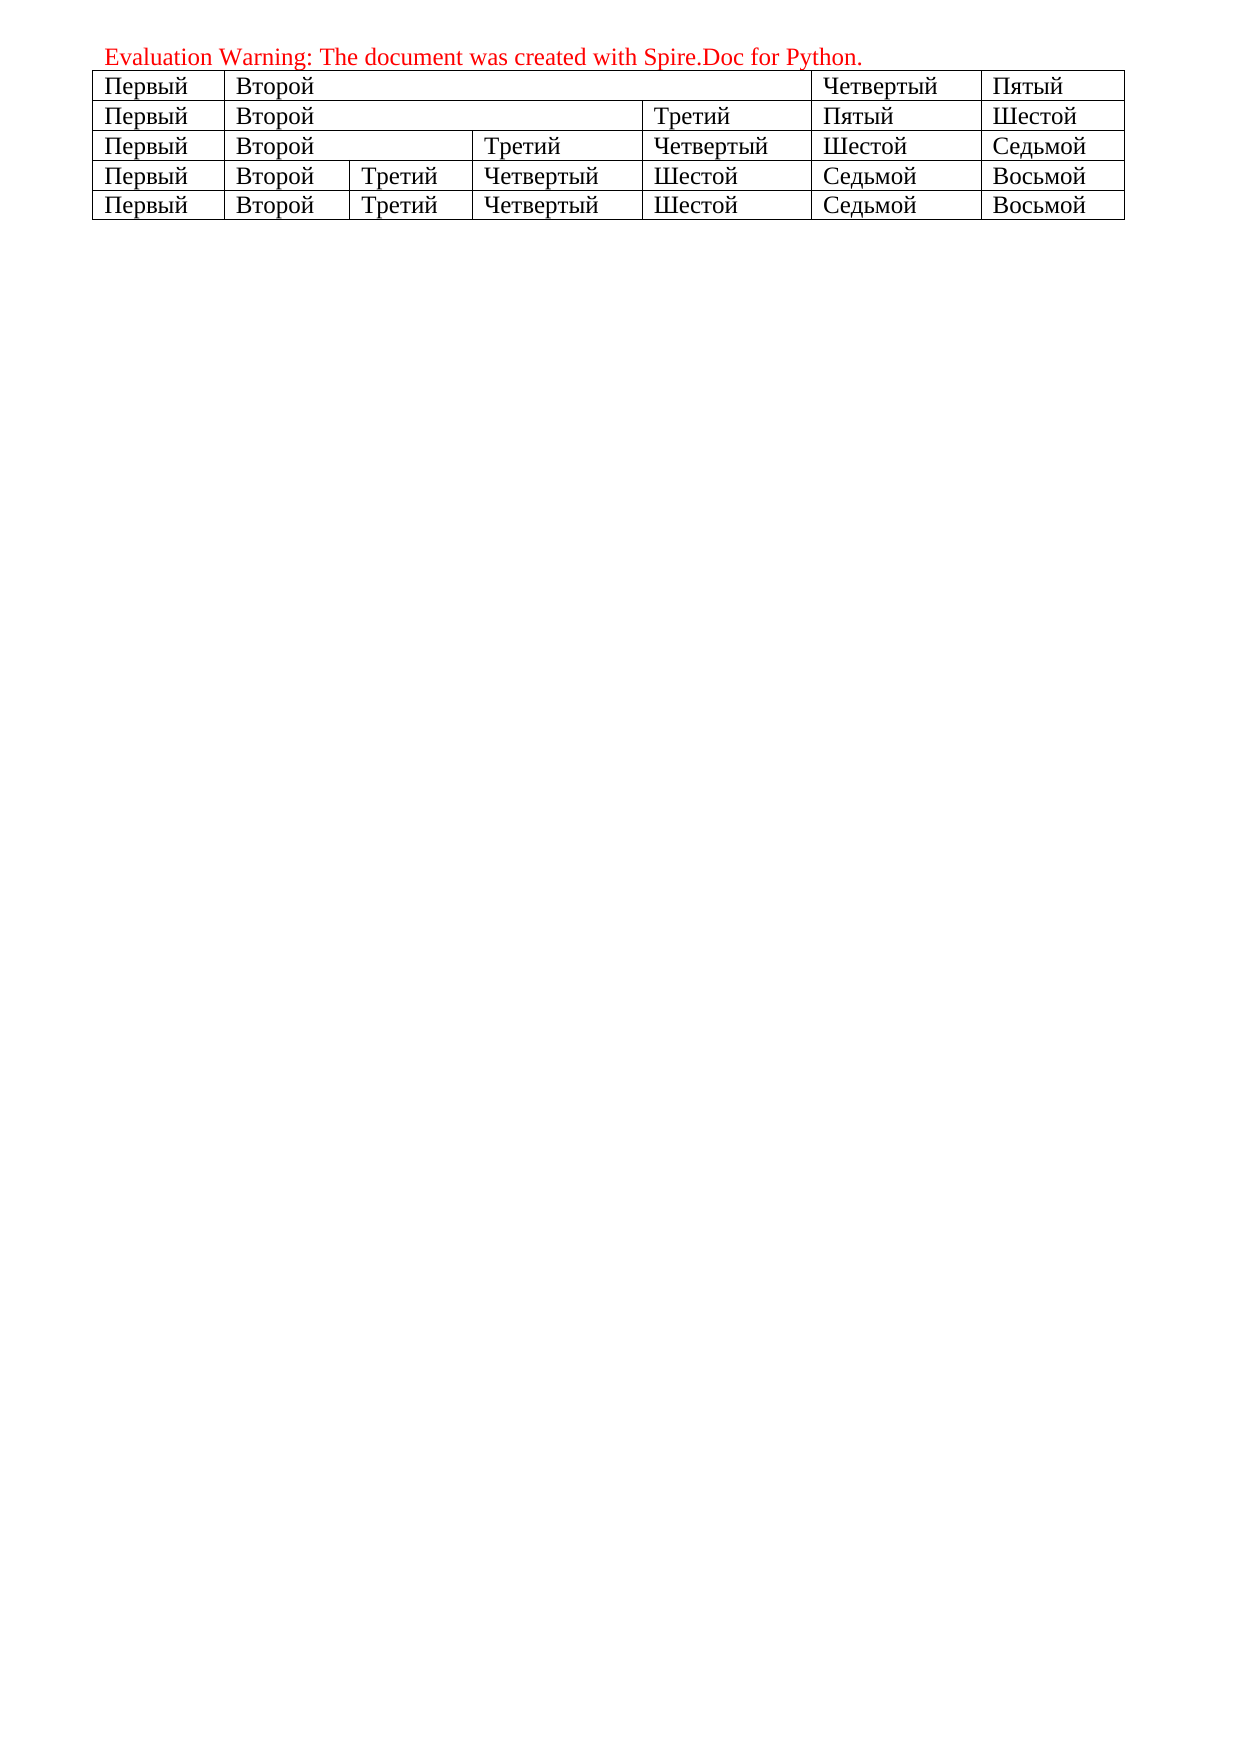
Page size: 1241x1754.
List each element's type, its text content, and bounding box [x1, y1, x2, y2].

table_cell Шестой [643, 161, 811, 189]
table_cell Пятый [812, 101, 981, 130]
table_cell Второй [225, 101, 642, 130]
table_header Четвертый [812, 71, 981, 100]
table_cell Первый [93, 131, 224, 160]
table_cell Третий [350, 191, 472, 219]
table_header Второй [225, 71, 811, 100]
table_cell Первый [93, 161, 224, 189]
table_cell Четвертый [473, 191, 642, 219]
table_cell Шестой [812, 131, 981, 160]
table_cell Второй [225, 161, 349, 189]
table_cell Четвертый [473, 161, 642, 189]
table_cell Третий [473, 131, 642, 160]
table_cell Четвертый [643, 131, 811, 160]
table_cell Второй [225, 131, 472, 160]
table_cell Третий [643, 101, 811, 130]
table_cell Восьмой [982, 191, 1124, 219]
table_header Первый [93, 71, 224, 100]
table_cell Третий [350, 161, 472, 189]
text Evaluation Warning: The document was created with Spire.Doc for Python. [104, 42, 1136, 70]
table_cell Шестой [982, 101, 1124, 130]
table_header Пятый [982, 71, 1124, 100]
table_cell Восьмой [982, 161, 1124, 189]
table_cell Седьмой [982, 131, 1124, 160]
table_cell Второй [225, 191, 349, 219]
table_cell Первый [93, 191, 224, 219]
table_cell Первый [93, 101, 224, 130]
table_cell Седьмой [812, 161, 981, 189]
table_cell Шестой [643, 191, 811, 219]
table_cell Седьмой [812, 191, 981, 219]
